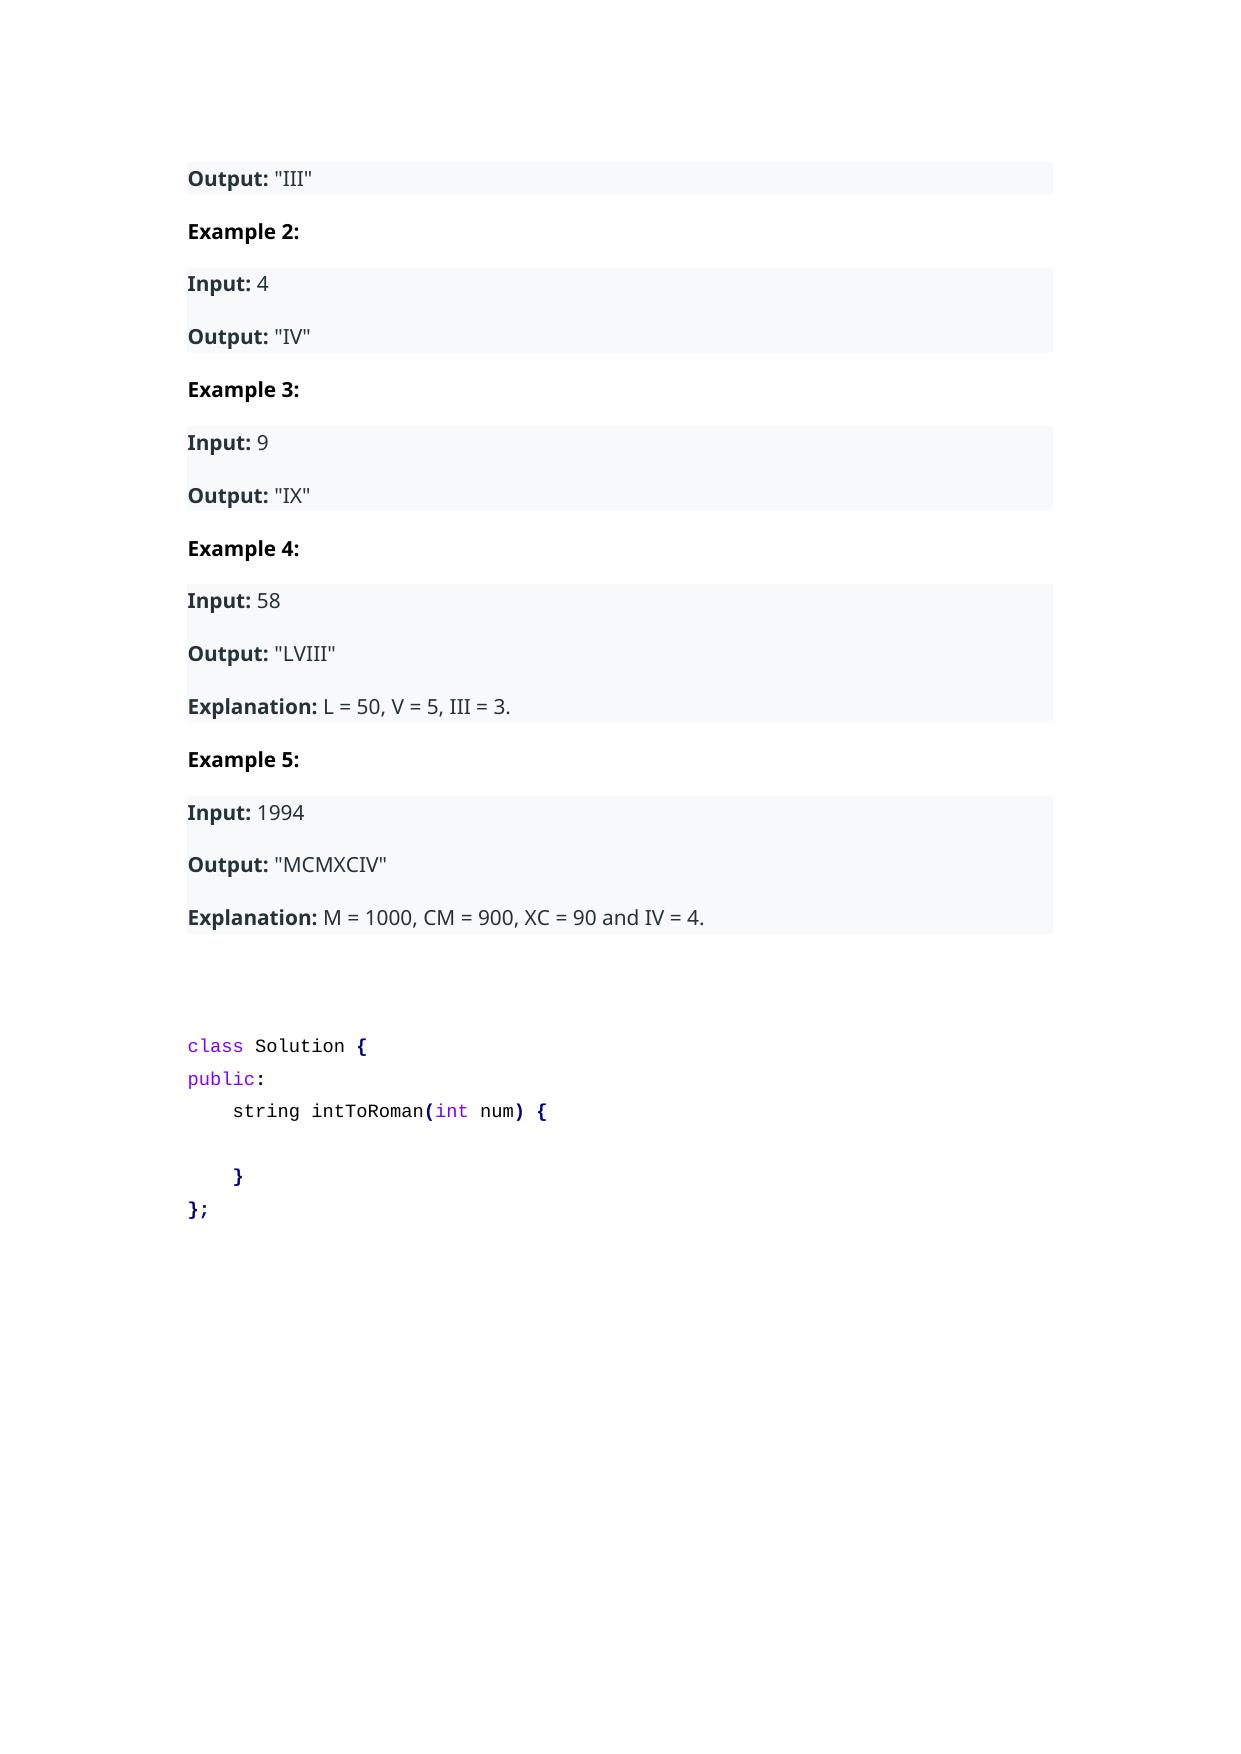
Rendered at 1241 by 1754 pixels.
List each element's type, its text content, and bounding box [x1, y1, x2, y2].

text Output: "IX" [187, 479, 1053, 511]
text Example 3: [187, 373, 1053, 406]
text Output: "MCMXCIV" [187, 848, 1053, 881]
text } [187, 1161, 1053, 1194]
text Input: 4 [187, 268, 1053, 300]
text string intToRoman(int num) { [187, 1096, 1053, 1129]
text Input: 9 [187, 426, 1053, 458]
text Output: "III" [187, 162, 1053, 194]
text Explanation: L = 50, V = 5, III = 3. [187, 690, 1053, 723]
text Explanation: M = 1000, CM = 900, XC = 90 and IV = 4. [187, 901, 1053, 934]
text Input: 1994 [187, 796, 1053, 828]
text Example 2: [187, 215, 1053, 247]
text class Solution { [187, 1031, 1053, 1064]
text Output: "LVIII" [187, 637, 1053, 670]
text Input: 58 [187, 584, 1053, 617]
text public: [187, 1064, 1053, 1096]
text Example 5: [187, 743, 1053, 775]
text }; [187, 1194, 1053, 1226]
text Example 4: [187, 532, 1053, 564]
text Output: "IV" [187, 320, 1053, 353]
